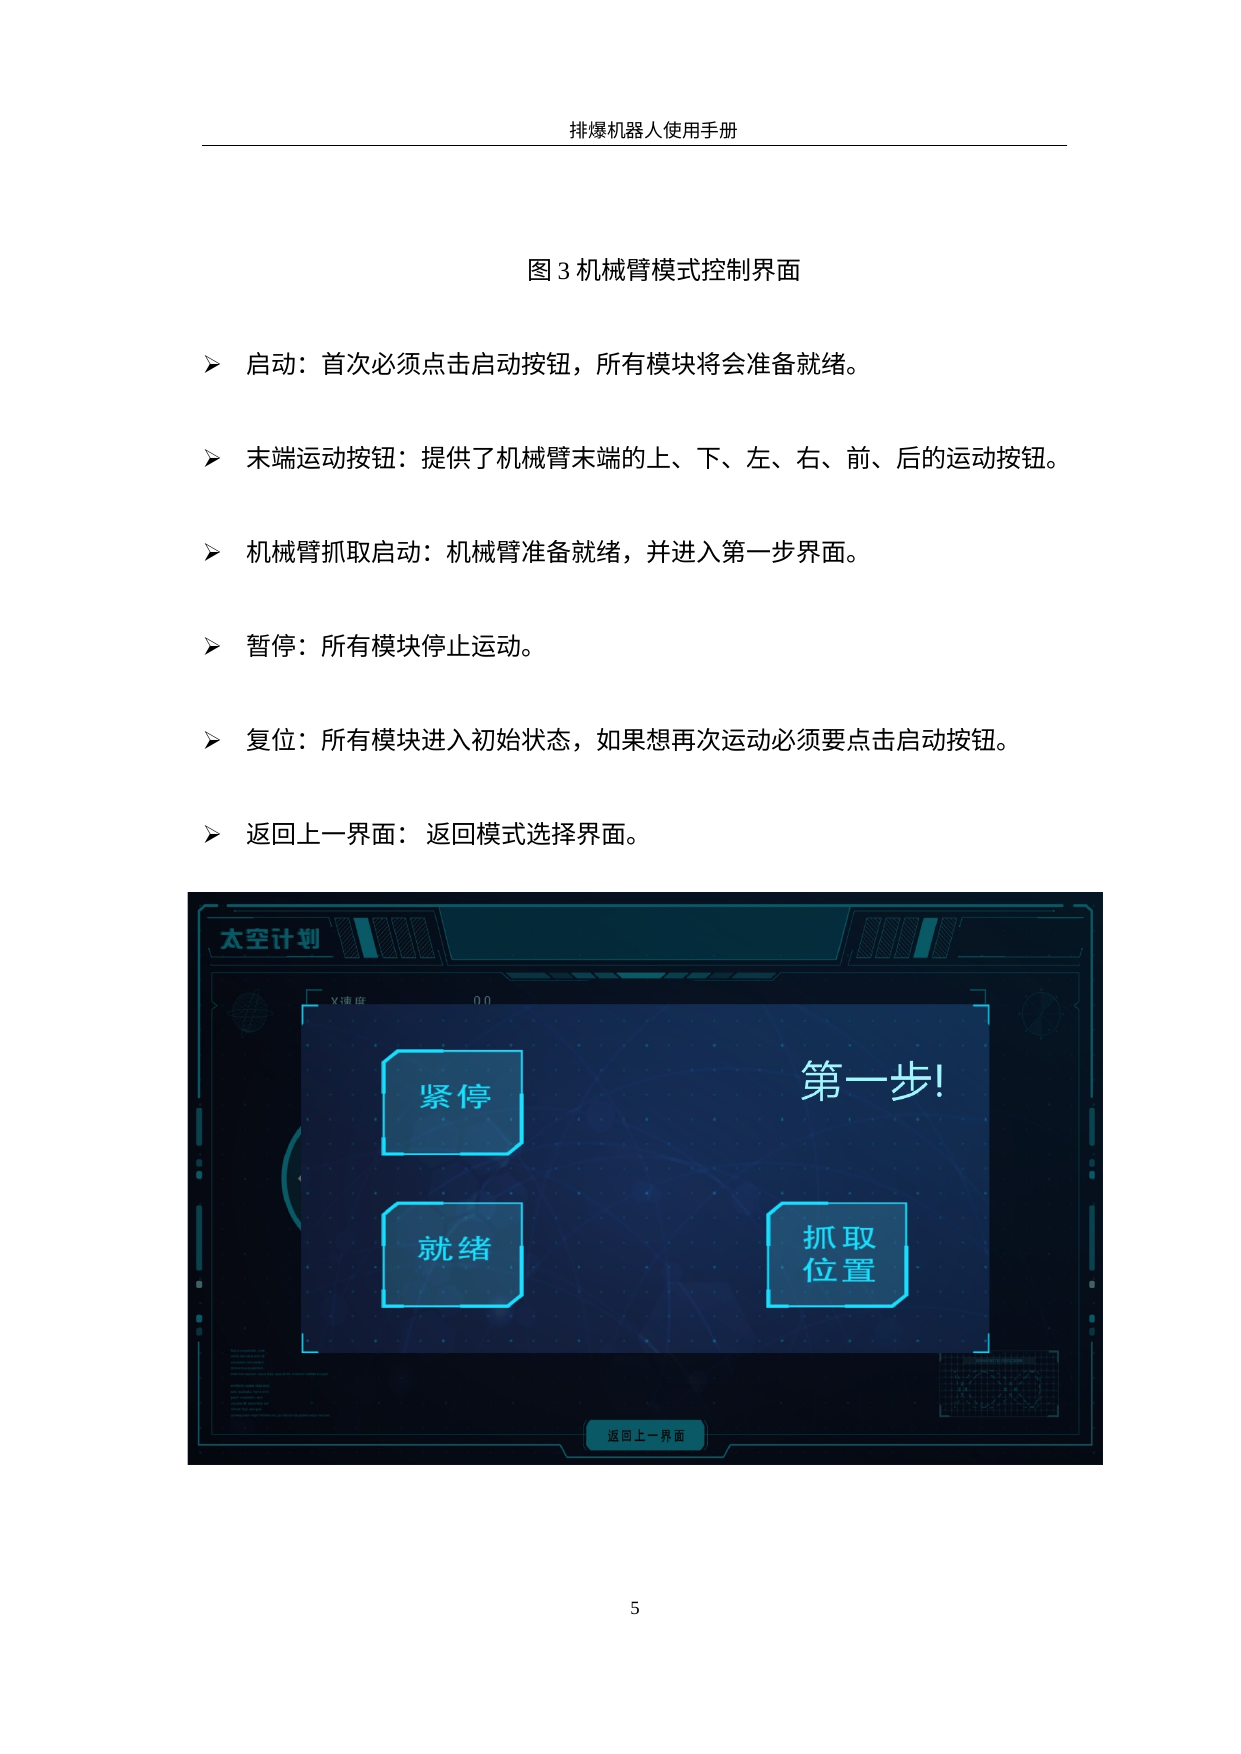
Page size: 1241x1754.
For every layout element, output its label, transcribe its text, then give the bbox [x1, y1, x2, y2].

list 暂停：所有模块停止运动。 [202, 611, 1067, 678]
list 返回上一界面： 返回模式选择界面。 [202, 798, 1067, 866]
text 图3 机械臂模式控制界面 [188, 235, 1067, 303]
list 启动：首次必须点击启动按钮，所有模块将会准备就绪。 [202, 329, 1067, 397]
list 末端运动按钮：提供了机械臂末端的上、下、左、右、前、后的运动按钮。 [202, 423, 1067, 491]
list 机械臂抓取启动：机械臂准备就绪，并进入第一步界面。 [202, 517, 1067, 584]
picture [187, 892, 1103, 1465]
list 复位：所有模块进入初始状态，如果想再次运动必须要点击启动按钮。 [202, 704, 1067, 772]
